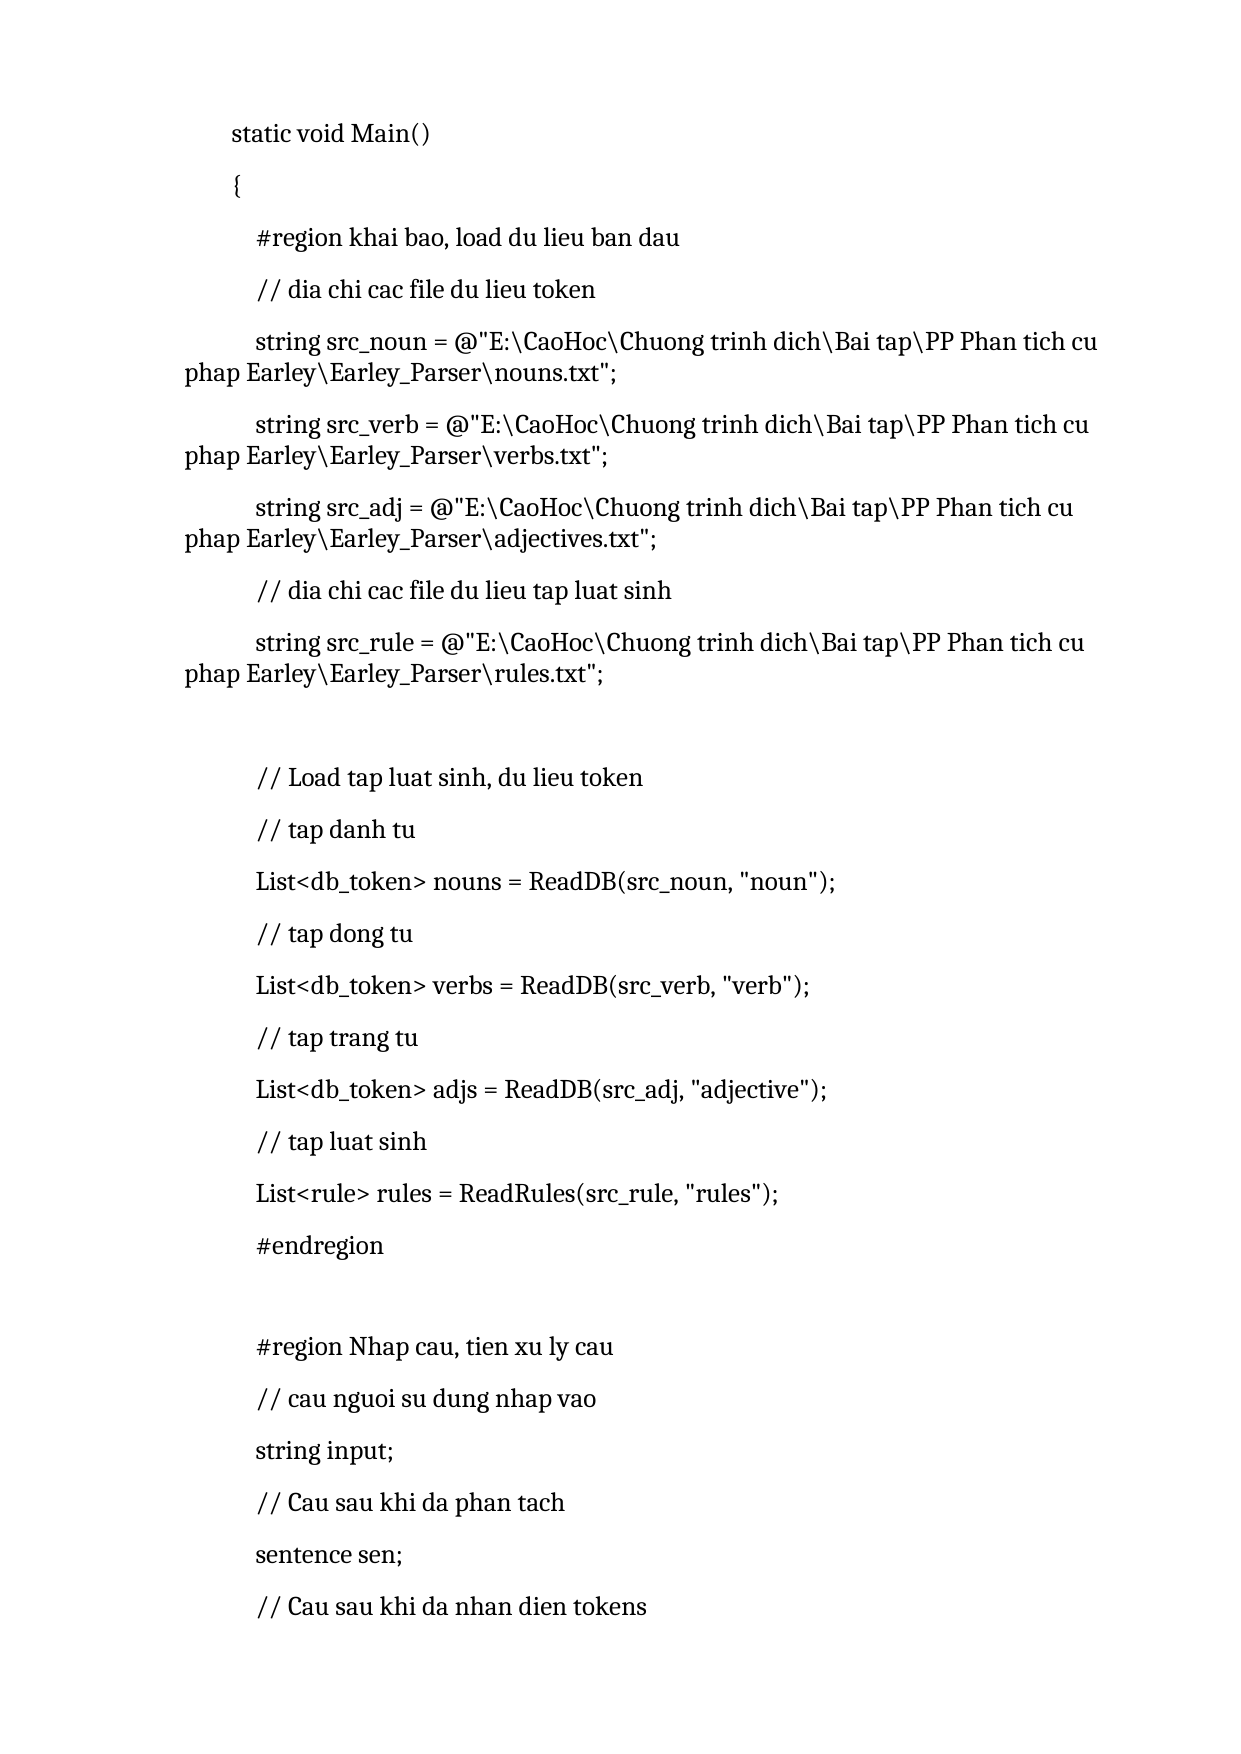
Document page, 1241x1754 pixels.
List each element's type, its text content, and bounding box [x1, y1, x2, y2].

text // Cau sau khi da nhan dien tokens [184, 1591, 1122, 1622]
text List<db_token> nouns = ReadDB(src_noun, "noun"); [184, 866, 1122, 898]
text #endregion [184, 1230, 1122, 1261]
text // Cau sau khi da phan tach [184, 1487, 1122, 1518]
text string src_adj = @"E:\CaoHoc\Chuong trinh dich\Bai tap\PP Phan tich cu phap Earley\Earley_Parser\adjectives.txt"; [184, 492, 1122, 554]
text { [184, 170, 1122, 201]
text string src_verb = @"E:\CaoHoc\Chuong trinh dich\Bai tap\PP Phan tich cu phap Earley\Earley_Parser\verbs.txt"; [184, 409, 1122, 471]
text sentence sen; [184, 1539, 1122, 1570]
text List<db_token> adjs = ReadDB(src_adj, "adjective"); [184, 1074, 1122, 1106]
text // Load tap luat sinh, du lieu token [184, 762, 1122, 794]
text #region Nhap cau, tien xu ly cau [184, 1331, 1122, 1362]
text // dia chi cac file du lieu token [184, 274, 1122, 305]
text string input; [184, 1435, 1122, 1466]
text string src_rule = @"E:\CaoHoc\Chuong trinh dich\Bai tap\PP Phan tich cu phap Earley\Earley_Parser\rules.txt"; [184, 627, 1122, 690]
text // cau nguoi su dung nhap vao [184, 1383, 1122, 1414]
text // dia chi cac file du lieu tap luat sinh [184, 575, 1122, 607]
text // tap trang tu [184, 1022, 1122, 1053]
text List<rule> rules = ReadRules(src_rule, "rules"); [184, 1178, 1122, 1209]
text List<db_token> verbs = ReadDB(src_verb, "verb"); [184, 970, 1122, 1002]
text // tap dong tu [184, 918, 1122, 949]
text #region khai bao, load du lieu ban dau [184, 222, 1122, 253]
text // tap danh tu [184, 814, 1122, 846]
text static void Main() [184, 118, 1122, 149]
text // tap luat sinh [184, 1126, 1122, 1157]
text string src_noun = @"E:\CaoHoc\Chuong trinh dich\Bai tap\PP Phan tich cu phap Earley\Earley_Parser\nouns.txt"; [184, 326, 1122, 388]
